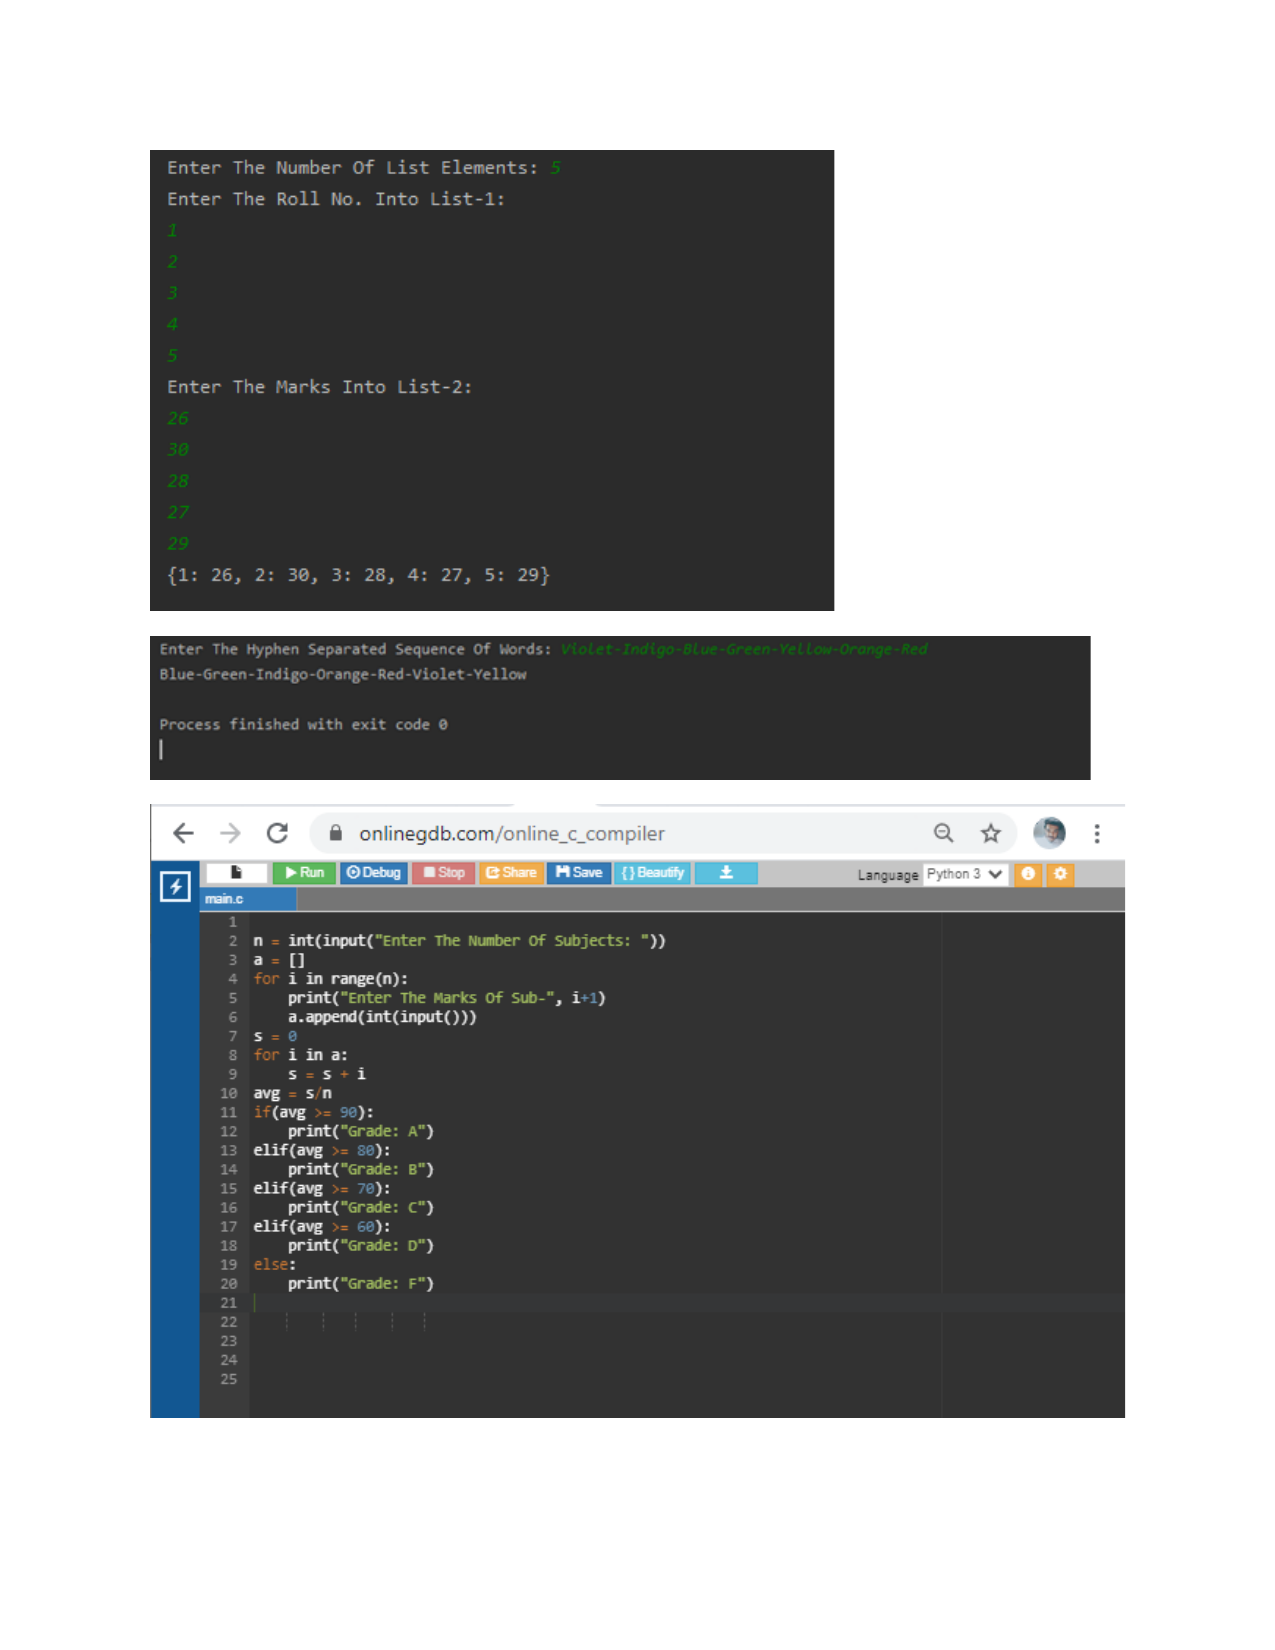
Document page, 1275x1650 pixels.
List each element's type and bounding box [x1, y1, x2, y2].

picture [150, 150, 835, 611]
picture [150, 636, 1091, 780]
picture [150, 804, 1125, 1418]
